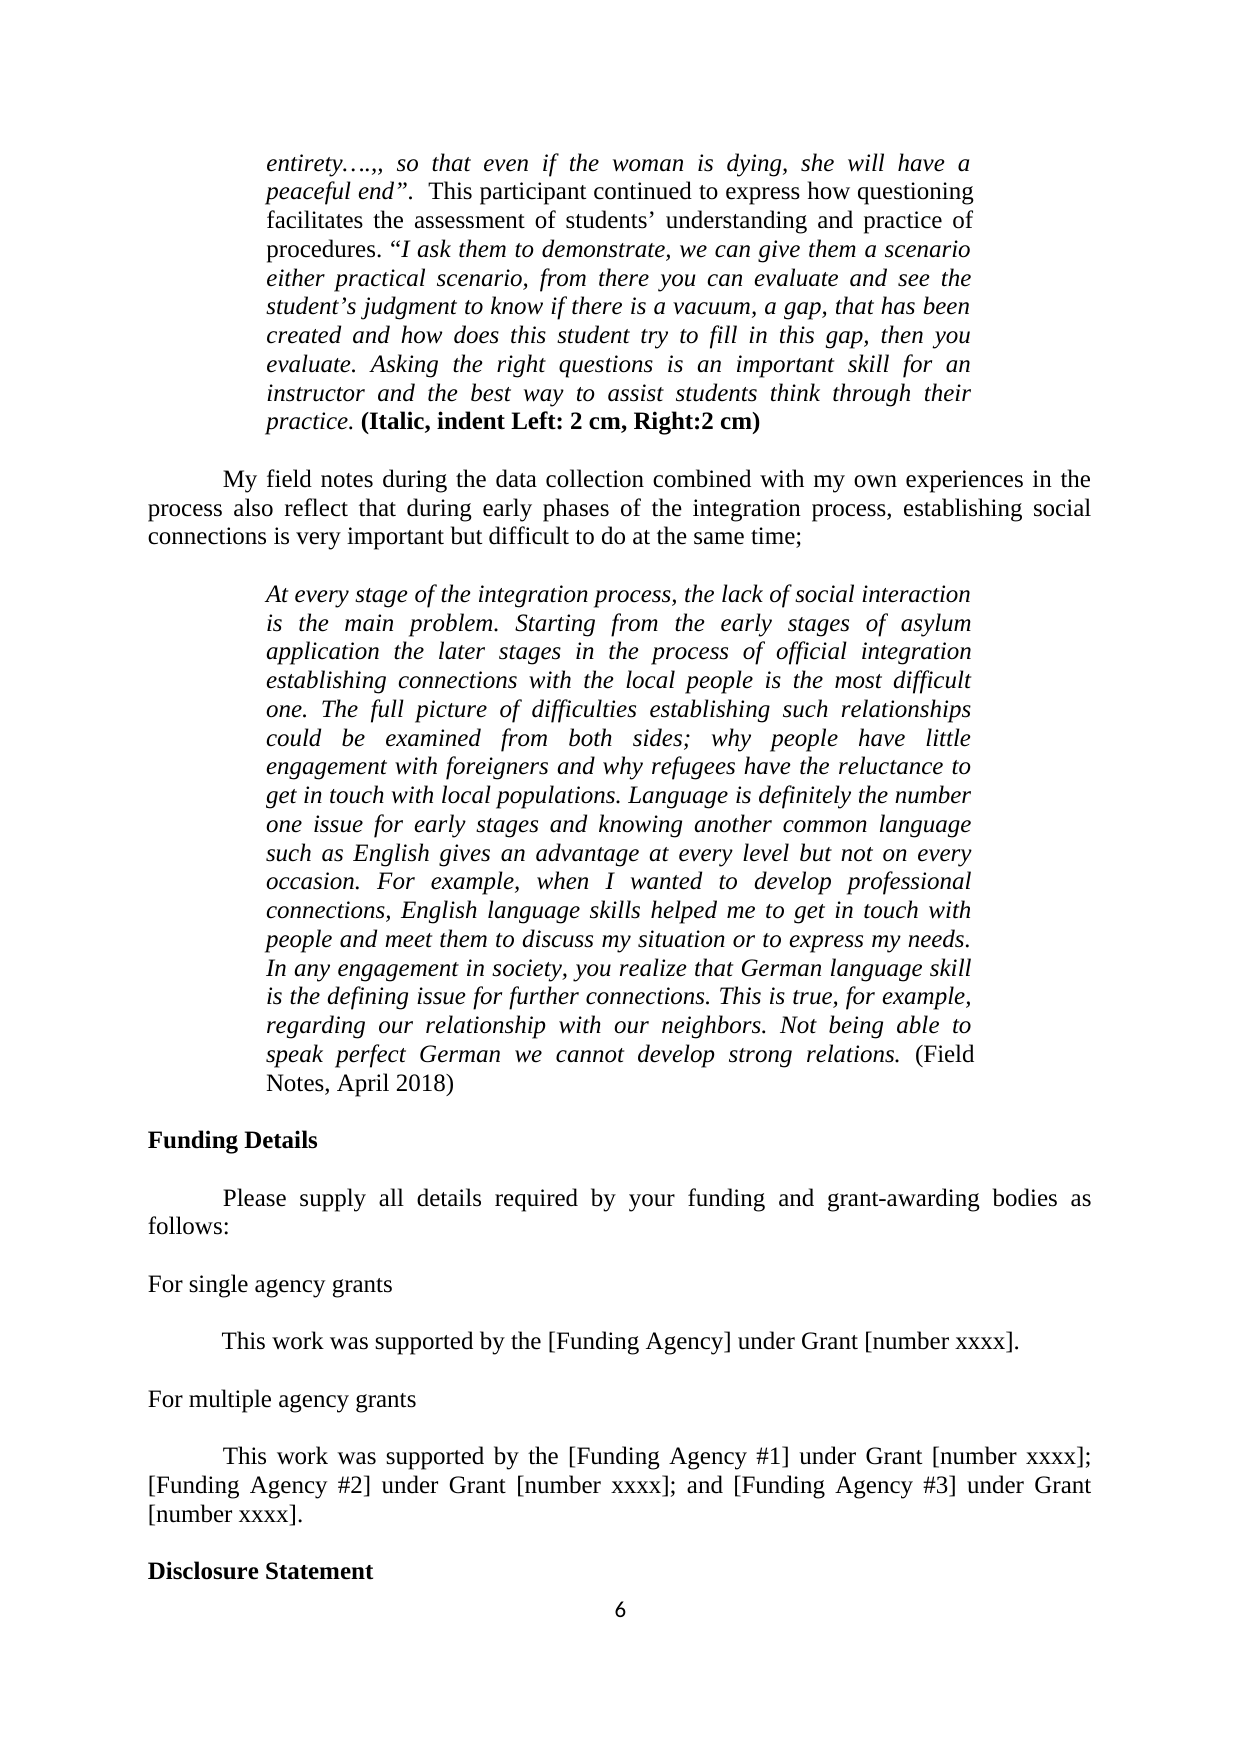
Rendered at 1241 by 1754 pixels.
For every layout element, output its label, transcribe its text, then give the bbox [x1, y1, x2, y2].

text Funding Details [148, 1125, 1093, 1154]
text At every stage of the integration process, the lack of social interaction is the main problem. Starting from the early stages of asylum application the later stages in the process of official integration establishing connections with the local people is the most difficult one. The full picture of difficulties establishing such relationships could be examined from both sides; why people have little engagement with foreigners and why refugees have the reluctance to get in touch with local populations. Language is definitely the number one issue for early stages and knowing another common language such as English gives an advantage at every level but not on every occasion. For example, when I wanted to develop professional connections, English language skills helped me to get in touch with people and meet them to discuss my situation or to express my needs. In any engagement in society, you realize that German language skill is the defining issue for further connections. This is true, for example, regarding our relationship with our neighbors. Not being able to speak perfect German we cannot develop strong relations. (Field Notes, April 2018) [266, 579, 974, 1096]
text My field notes during the data collection combined with my own experiences in the process also reflect that during early phases of the integration process, establishing social connections is very important but difficult to do at the same time; [148, 464, 1093, 550]
text Disclosure Statement [148, 1556, 1093, 1585]
text Please supply all details required by your funding and grant-awarding bodies as follows: [148, 1183, 1093, 1240]
text This work was supported by the [Funding Agency] under Grant [number xxxx]. [148, 1326, 1093, 1355]
text For multiple agency grants [148, 1384, 1093, 1413]
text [266, 148, 974, 435]
text For single agency grants [148, 1269, 1093, 1298]
text This work was supported by the [Funding Agency #1] under Grant [number xxxx]; [Funding Agency #2] under Grant [number xxxx]; and [Funding Agency #3] under Grant [number xxxx]. [148, 1441, 1093, 1528]
